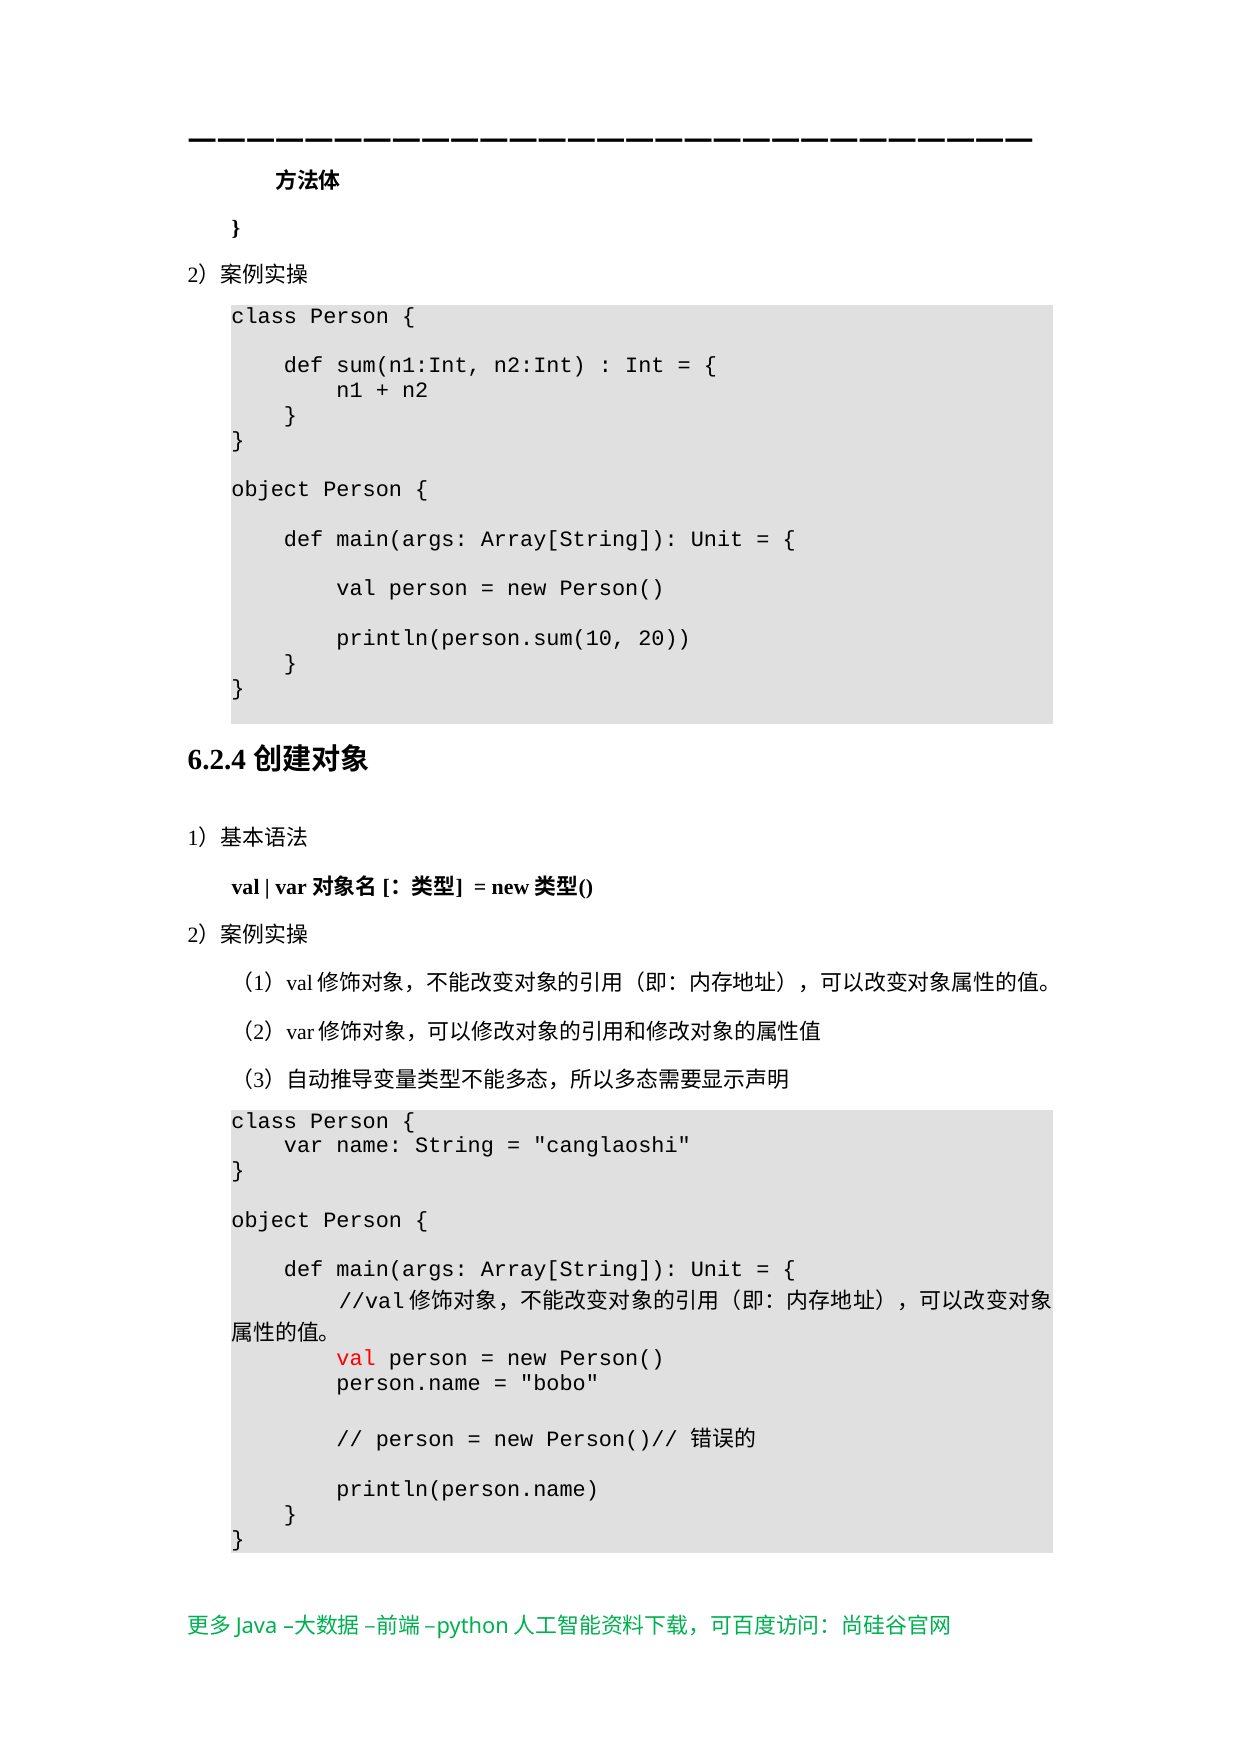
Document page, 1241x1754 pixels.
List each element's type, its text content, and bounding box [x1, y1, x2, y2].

text n1 + n2 [231, 379, 1053, 404]
text } [231, 1159, 1053, 1184]
text （3）自动推导变量类型不能多态，所以多态需要显示声明 [187, 1062, 1053, 1094]
text 1）基本语法 [187, 820, 1053, 852]
text // person = new Person()// 错误的 [231, 1421, 1053, 1453]
text } [231, 404, 1053, 429]
text println(person.name) [231, 1478, 1053, 1503]
text } [231, 652, 1053, 677]
text 方法体 [187, 163, 1053, 196]
text object Person { [231, 1209, 1053, 1234]
text person.name = "bobo" [231, 1372, 1053, 1397]
text println(person.sum(10, 20)) [231, 627, 1053, 652]
text def main(args: Array[String]): Unit = { [231, 1259, 1053, 1283]
text } [231, 1503, 1053, 1528]
text } [231, 677, 1053, 724]
text （1）val修饰对象，不能改变对象的引用（即：内存地址），可以改变对象属性的值。 [187, 965, 1053, 997]
text val person = new Person() [231, 578, 1053, 602]
text object Person { [231, 478, 1053, 503]
text var name: String = "canglaoshi" [231, 1135, 1053, 1159]
text } [187, 211, 1053, 244]
text def main(args: Array[String]): Unit = { [231, 528, 1053, 553]
text （2）var修饰对象，可以修改对象的引用和修改对象的属性值 [187, 1013, 1053, 1046]
text 2）案例实操 [187, 257, 1053, 289]
text //val修饰对象，不能改变对象的引用（即：内存地址），可以改变对象属性的值。 [231, 1283, 1053, 1347]
text class Person { [231, 1110, 1053, 1135]
text } [231, 1528, 1053, 1553]
text } [231, 429, 1053, 454]
text 2）案例实操 [187, 917, 1053, 949]
text val | var 对象名 [：类型] = new 类型() [187, 868, 1053, 901]
text def sum(n1:Int, n2:Int) : Int = { [231, 354, 1053, 379]
text val person = new Person() [231, 1347, 1053, 1372]
text class Person { [231, 305, 1053, 330]
subtitle 6.2.4 创建对象 [187, 724, 1053, 789]
